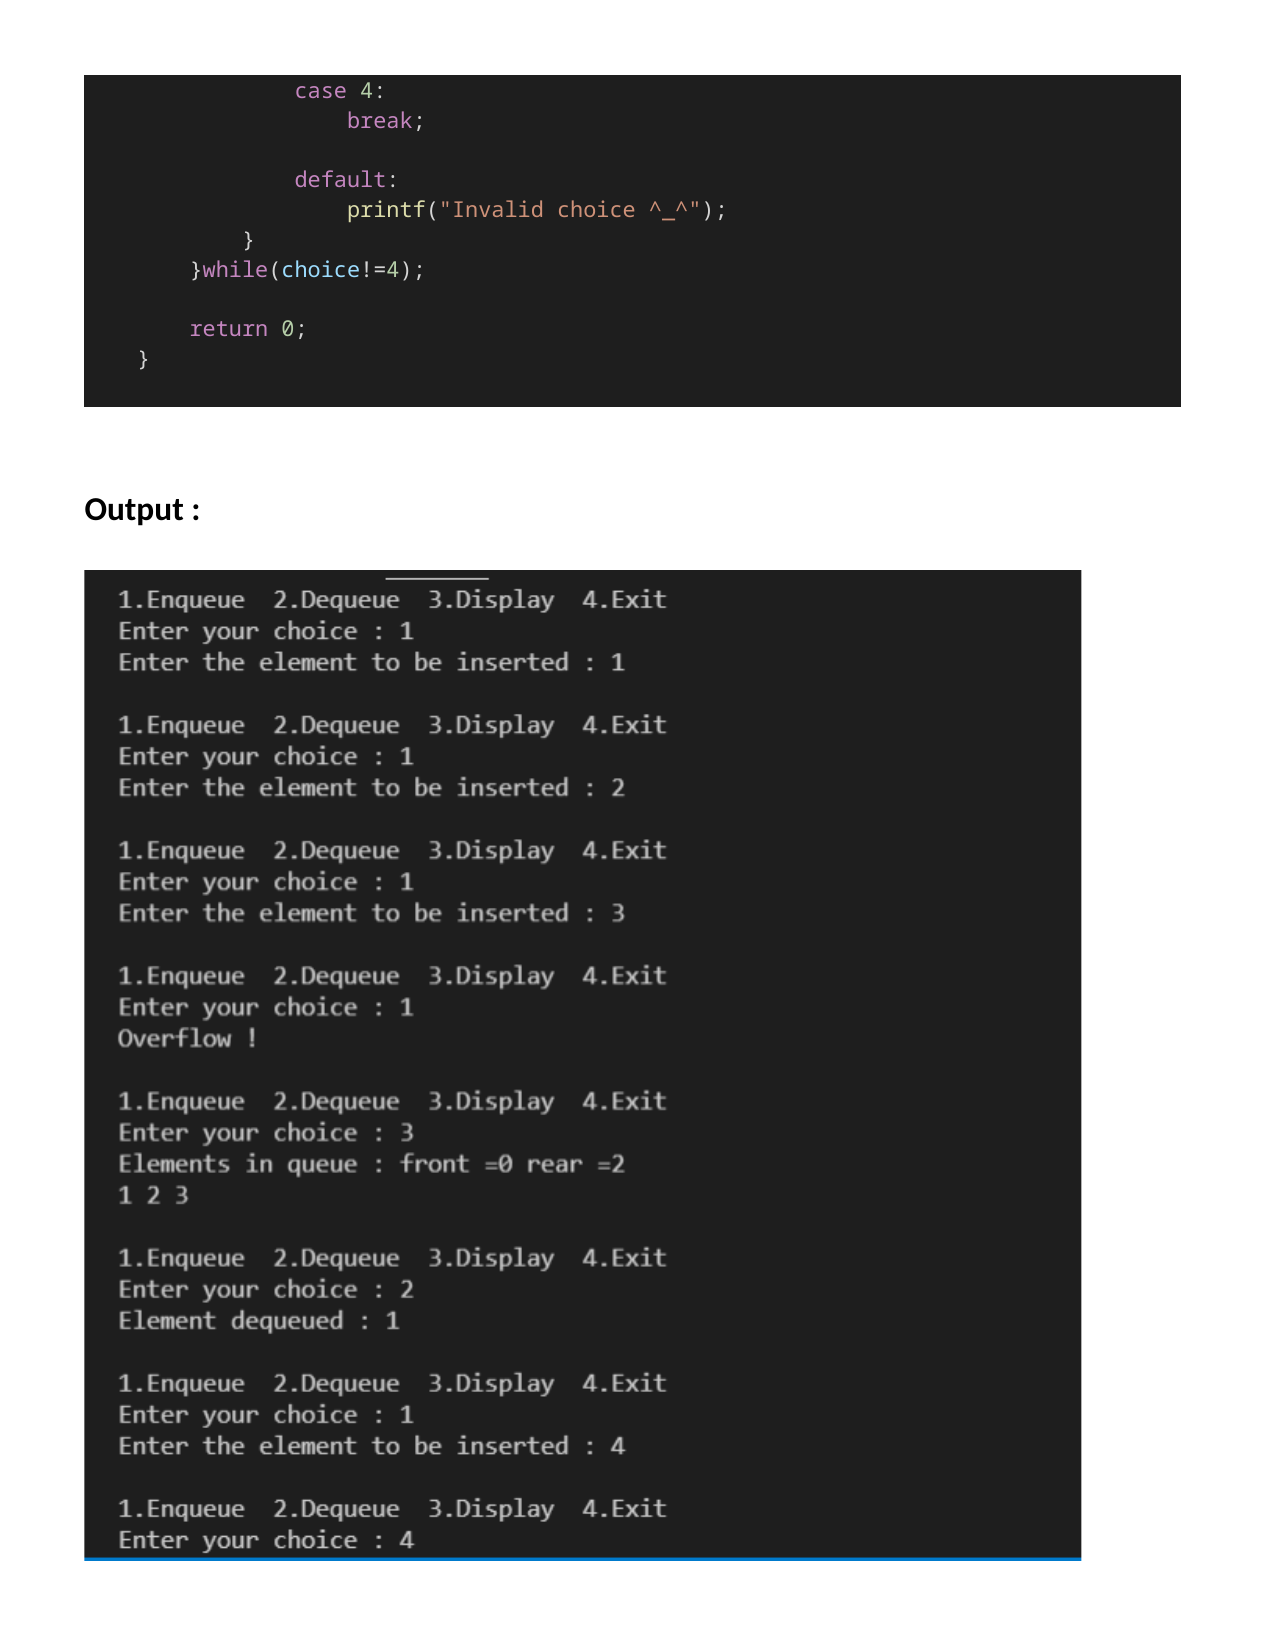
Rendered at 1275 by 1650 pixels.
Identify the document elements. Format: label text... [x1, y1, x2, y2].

text }while(choice!=4); [84, 254, 1181, 283]
text } [84, 343, 1181, 373]
text default: [84, 164, 1181, 194]
text case 4: [84, 75, 1181, 105]
text return 0; [84, 313, 1181, 343]
text printf("Invalid choice ^_^"); [84, 194, 1181, 224]
text } [84, 224, 1181, 254]
picture [84, 570, 1082, 1561]
text break; [84, 105, 1181, 134]
text Output : [84, 488, 1181, 529]
